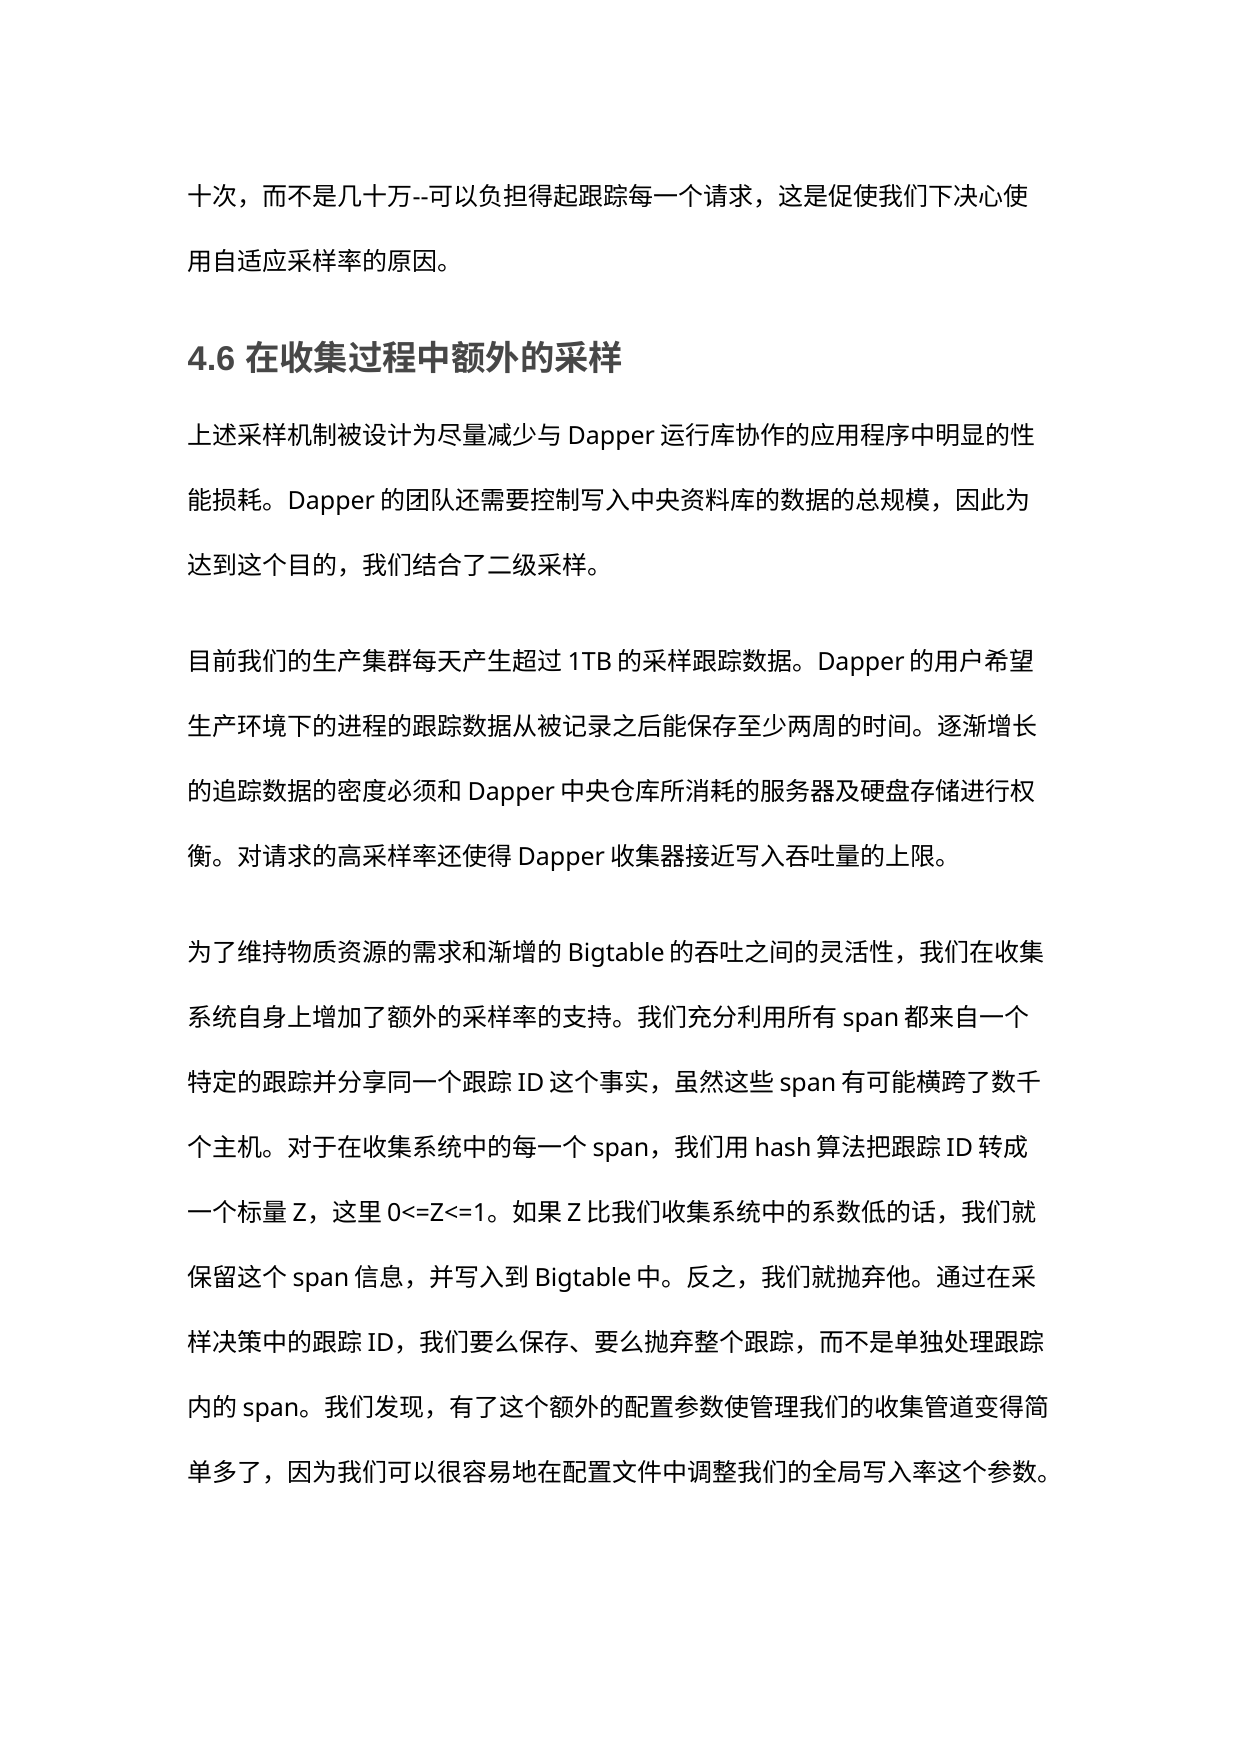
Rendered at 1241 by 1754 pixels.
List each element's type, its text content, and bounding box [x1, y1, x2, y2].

subtitle 4.6 在收集过程中额外的采样 [187, 323, 1053, 388]
text 上述采样机制被设计为尽量减少与Dapper运行库协作的应用程序中明显的性能损耗。Dapper的团队还需要控制写入中央资料库的数据的总规模，因此为达到这个目的，我们结合了二级采样。 [187, 401, 1053, 596]
text 目前我们的生产集群每天产生超过1TB的采样跟踪数据。Dapper的用户希望生产环境下的进程的跟踪数据从被记录之后能保存至少两周的时间。逐渐增长的追踪数据的密度必须和Dapper中央仓库所消耗的服务器及硬盘存储进行权衡。对请求的高采样率还使得Dapper收集器接近写入吞吐量的上限。 [187, 627, 1053, 887]
text 为了维持物质资源的需求和渐增的Bigtable的吞吐之间的灵活性，我们在收集系统自身上增加了额外的采样率的支持。我们充分利用所有span都来自一个特定的跟踪并分享同一个跟踪ID这个事实，虽然这些span有可能横跨了数千个主机。对于在收集系统中的每一个span，我们用hash算法把跟踪ID转成一个标量Z，这里0<=Z<=1。如果Z比我们收集系统中的系数低的话，我们就保留这个span信息，并写入到Bigtable中。反之，我们就抛弃他。通过在采样决策中的跟踪ID，我们要么保存、要么抛弃整个跟踪，而不是单独处理跟踪内的span。我们发现，有了这个额外的配置参数使管理我们的收集管道变得简单多了，因为我们可以很容易地在配置文件中调整我们的全局写入率这个参数。 [187, 918, 1053, 1503]
